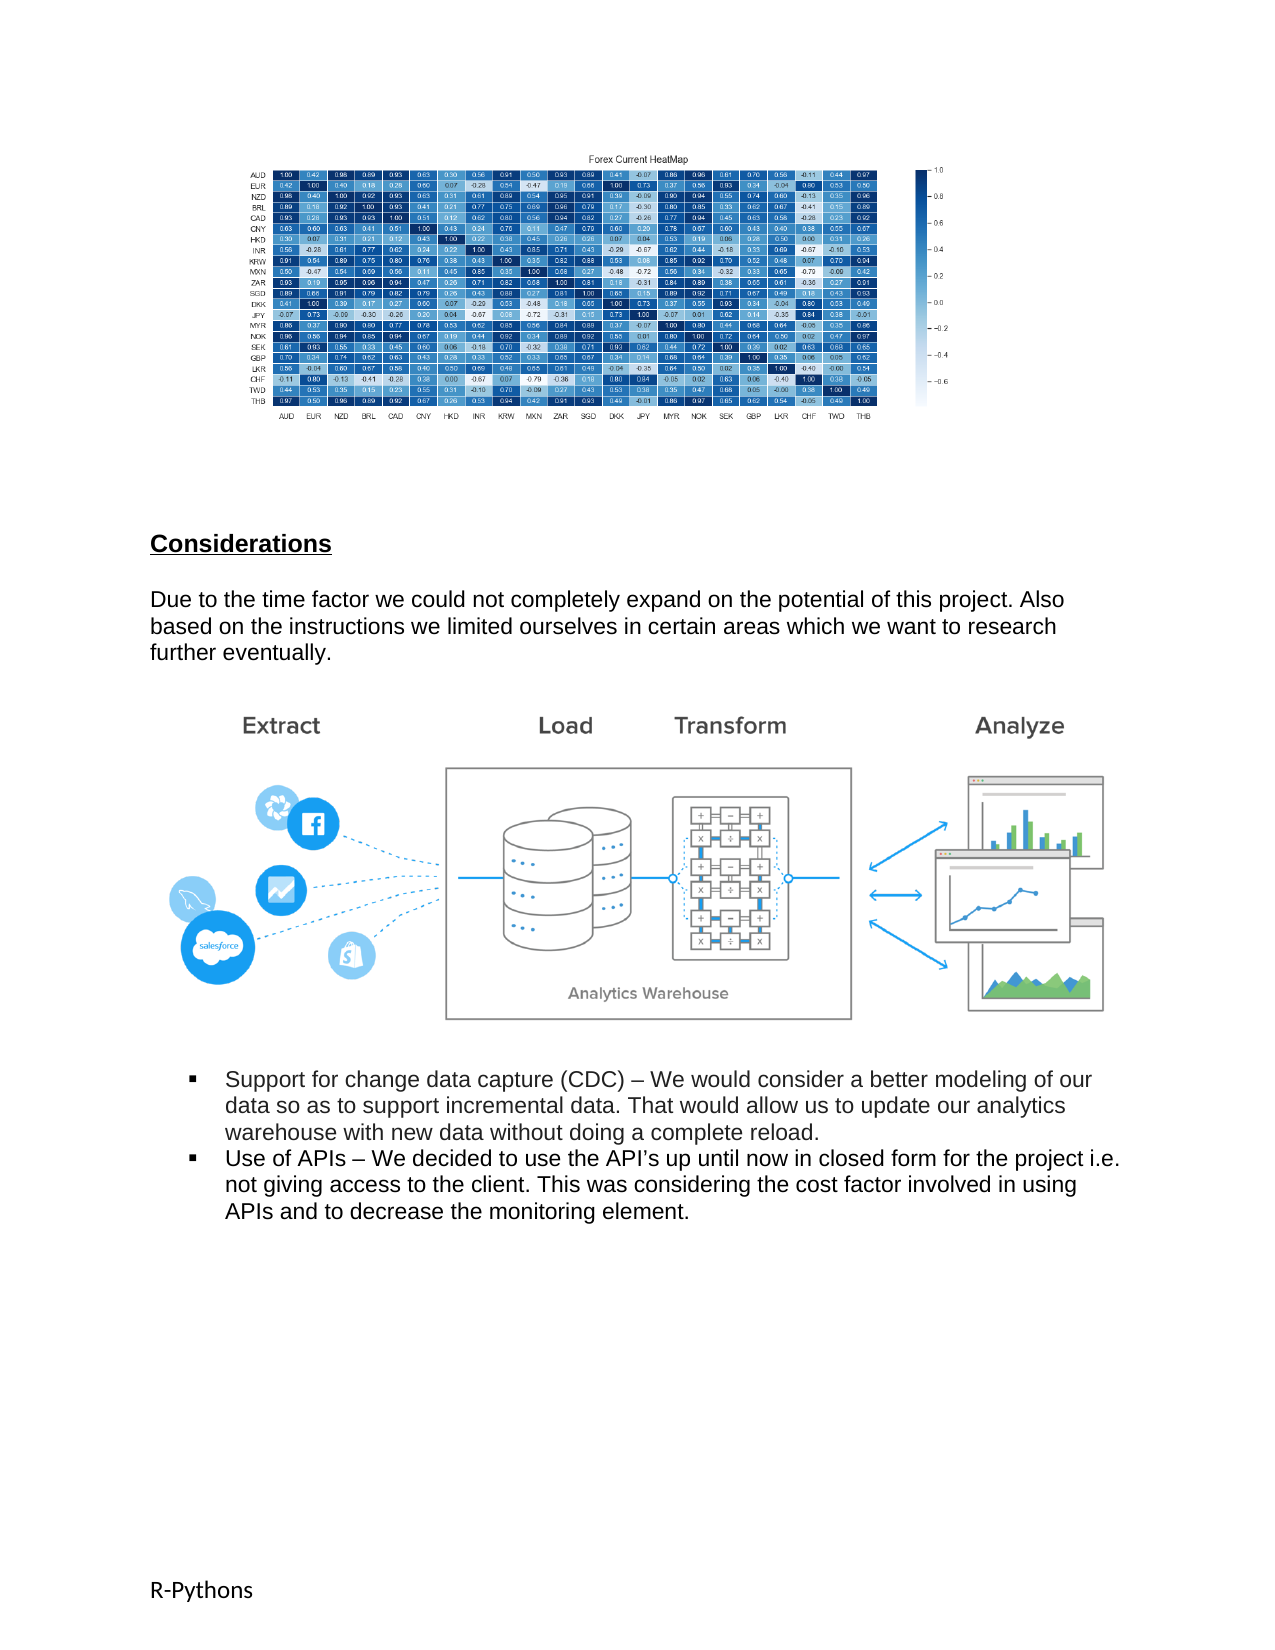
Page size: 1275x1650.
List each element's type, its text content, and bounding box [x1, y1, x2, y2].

text Considerations [150, 529, 1125, 557]
text Due to the time factor we could not completely expand on the potential of this project. Also based on the instructions we limited ourselves in certain areas which we want to research further eventually. [150, 586, 1125, 665]
picture [150, 150, 1125, 443]
list Use of APIs – We decided to use the API’s up until now in closed form for the project i.e. not giving access to the client. This was considering the cost factor involved in using APIs and to decrease the monitoring element. [187, 1145, 1125, 1224]
list Support for change data capture (CDC) – We would consider a better modeling of our data so as to support incremental data. That would allow us to update our analytics warehouse with new data without doing a complete reload. [187, 1066, 1125, 1145]
picture [150, 691, 1125, 1038]
